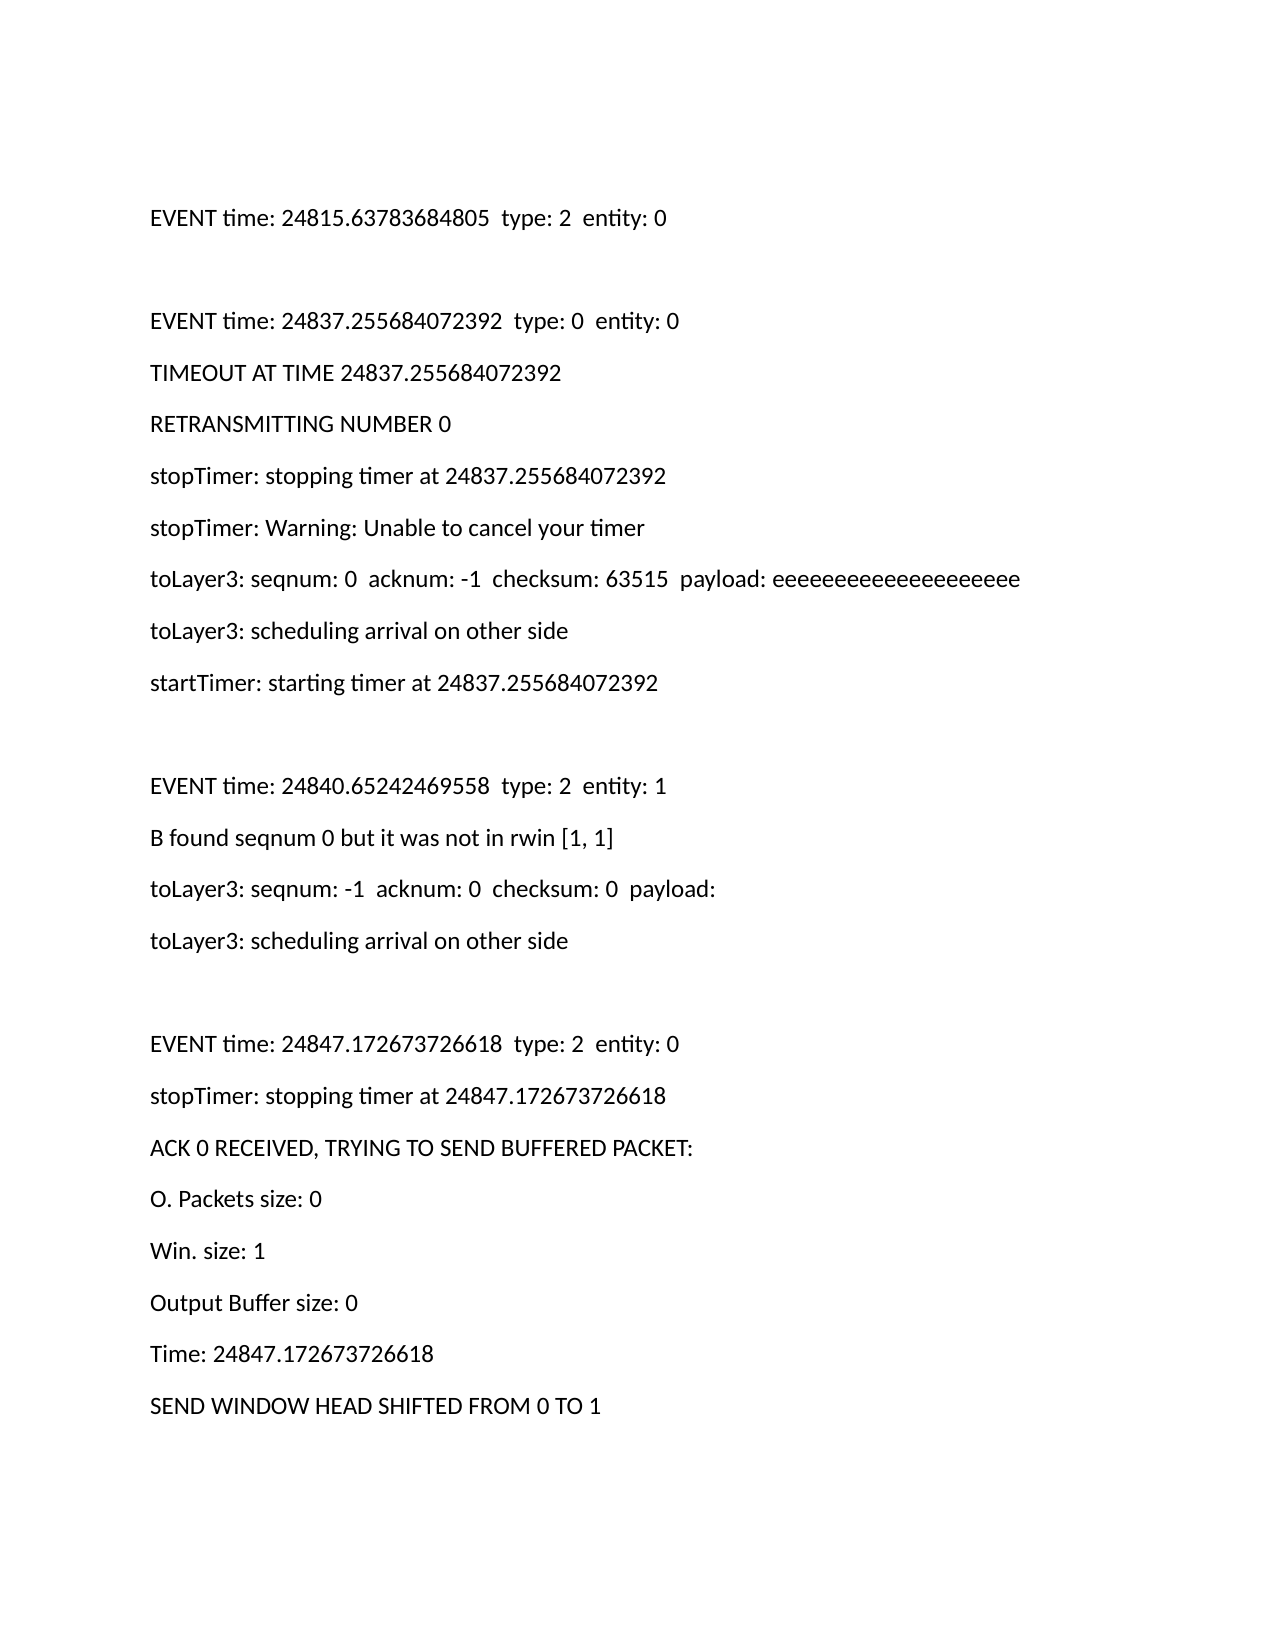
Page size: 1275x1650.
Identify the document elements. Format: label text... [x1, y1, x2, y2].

text Win. size: 1 [150, 1235, 1125, 1266]
text toLayer3: scheduling arrival on other side [150, 615, 1125, 646]
text stopTimer: stopping timer at 24847.172673726618 [150, 1080, 1125, 1111]
text EVENT time: 24815.63783684805 type: 2 entity: 0 [150, 202, 1125, 232]
text toLayer3: seqnum: 0 acknum: -1 checksum: 63515 payload: eeeeeeeeeeeeeeeeeeee [150, 563, 1125, 594]
text O. Packets size: 0 [150, 1183, 1125, 1214]
text toLayer3: scheduling arrival on other side [150, 925, 1125, 956]
text TIMEOUT AT TIME 24837.255684072392 [150, 357, 1125, 387]
text EVENT time: 24847.172673726618 type: 2 entity: 0 [150, 1028, 1125, 1059]
text EVENT time: 24840.65242469558 type: 2 entity: 1 [150, 770, 1125, 801]
text SEND WINDOW HEAD SHIFTED FROM 0 TO 1 [150, 1390, 1125, 1421]
text RETRANSMITTING NUMBER 0 [150, 408, 1125, 439]
text EVENT time: 24837.255684072392 type: 0 entity: 0 [150, 305, 1125, 336]
text Output Buffer size: 0 [150, 1287, 1125, 1317]
text ACK 0 RECEIVED, TRYING TO SEND BUFFERED PACKET: [150, 1132, 1125, 1162]
text stopTimer: stopping timer at 24837.255684072392 [150, 460, 1125, 491]
text toLayer3: seqnum: -1 acknum: 0 checksum: 0 payload: [150, 873, 1125, 904]
text stopTimer: Warning: Unable to cancel your timer [150, 512, 1125, 542]
text B found seqnum 0 but it was not in rwin [1, 1] [150, 822, 1125, 852]
text startTimer: starting timer at 24837.255684072392 [150, 667, 1125, 697]
text Time: 24847.172673726618 [150, 1338, 1125, 1369]
